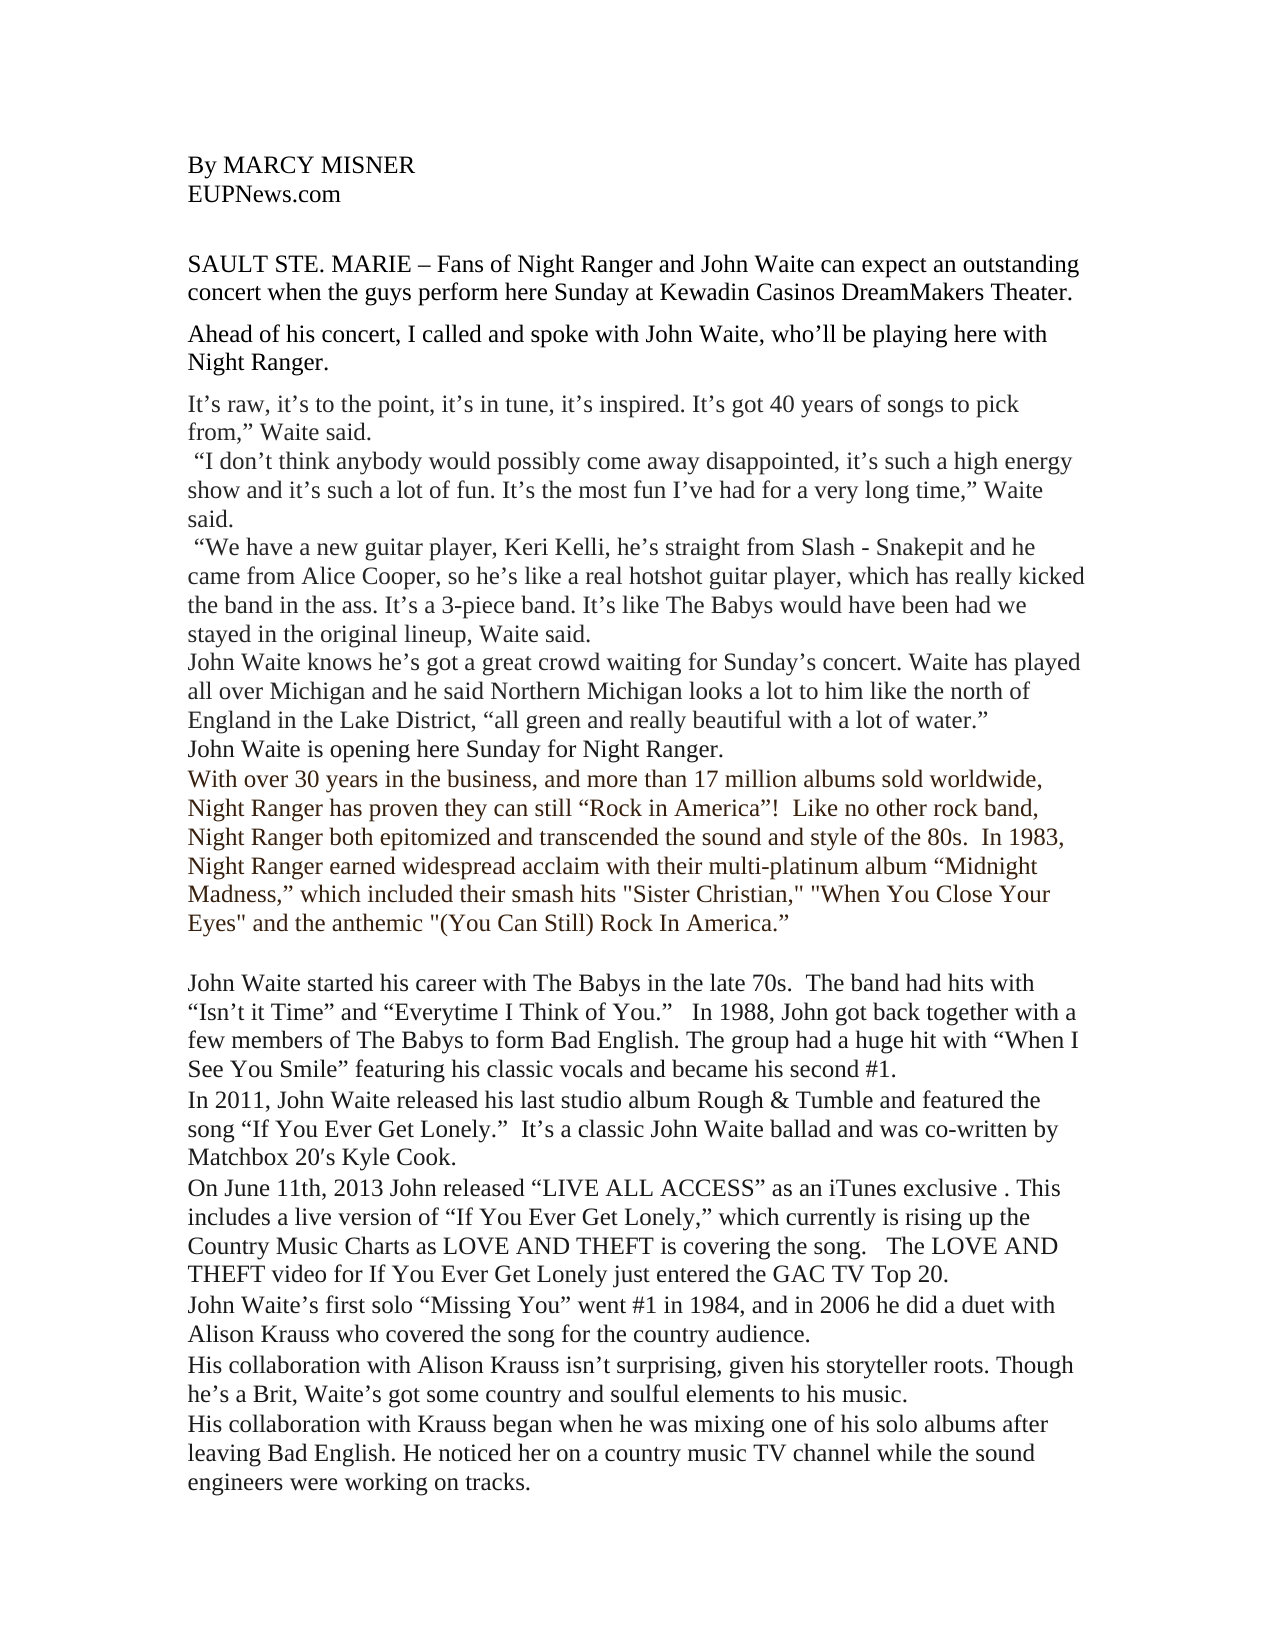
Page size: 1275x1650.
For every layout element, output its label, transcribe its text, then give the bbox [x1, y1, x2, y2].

text John Waite is opening here Sunday for Night Ranger. [187, 734, 1087, 762]
text “I don’t think anybody would possibly come away disappointed, it’s such a high energy show and it’s such a lot of fun. It’s the most fun I’ve had for a very long time,” Waite said. [187, 446, 1087, 532]
text With over 30 years in the business, and more than 17 million albums sold worldwide, Night Ranger has proven they can still “Rock in America”! Like no other rock band, Night Ranger both epitomized and transcended the sound and style of the 80s. In 1983, Night Ranger earned widespread acclaim with their multi-platinum album “Midnight Madness,” which included their smash hits "Sister Christian," "When You Close Your Eyes" and the anthemic "(You Can Still) Rock In America.” [187, 764, 1087, 937]
text His collaboration with Alison Krauss isn’t surprising, given his storyteller roots. Though he’s a Brit, Waite’s got some country and soulful elements to his music. [187, 1350, 1087, 1407]
text “We have a new guitar player, Keri Kelli, he’s straight from Slash - Snakepit and he came from Alice Cooper, so he’s like a real hotshot guitar player, which has really kicked the band in the ass. It’s a 3-piece band. It’s like The Babys would have been had we stayed in the original lineup, Waite said. [187, 532, 1087, 647]
text In 2011, John Waite released his last studio album Rough & Tumble and featured the song “If You Ever Get Lonely.” It’s a classic John Waite ballad and was co-written by Matchbox 20′s Kyle Cook. [187, 1085, 1087, 1171]
text By MARCY MISNER [187, 150, 1087, 179]
text It’s raw, it’s to the point, it’s in tune, it’s inspired. It’s got 40 years of songs to pick from,” Waite said. [187, 389, 1087, 446]
text EUPNews.com [187, 179, 1087, 207]
text His collaboration with Krauss began when he was mixing one of his solo albums after leaving Bad English. He noticed her on a country music TV channel while the sound engineers were working on tracks. [187, 1409, 1087, 1496]
text SAULT STE. MARIE – Fans of Night Ranger and John Waite can expect an outstanding concert when the guys perform here Sunday at Kewadin Casinos DreamMakers Theater. [187, 249, 1087, 306]
text John Waite knows he’s got a great crowd waiting for Sunday’s concert. Waite has played all over Michigan and he said Northern Michigan looks a lot to him like the north of England in the Lake District, “all green and really beautiful with a lot of water.” [187, 647, 1087, 734]
text John Waite’s first solo “Missing You” went #1 in 1984, and in 2006 he did a duet with Alison Krauss who covered the song for the country audience. [187, 1290, 1087, 1348]
text John Waite started his career with The Babys in the late 70s. The band had hits with “Isn’t it Time” and “Everytime I Think of You.” In 1988, John got back together with a few members of The Babys to form Bad English. The group had a huge hit with “When I See You Smile” featuring his classic vocals and became his second #1. [187, 968, 1087, 1083]
text On June 11th, 2013 John released “LIVE ALL ACCESS” as an iTunes exclusive . This includes a live version of “If You Ever Get Lonely,” which currently is rising up the Country Music Charts as LOVE AND THEFT is covering the song. The LOVE AND THEFT video for If You Ever Get Lonely just entered the GAC TV Top 20. [187, 1173, 1087, 1288]
text Ahead of his concert, I called and spoke with John Waite, who’ll be playing here with Night Ranger. [187, 319, 1087, 376]
